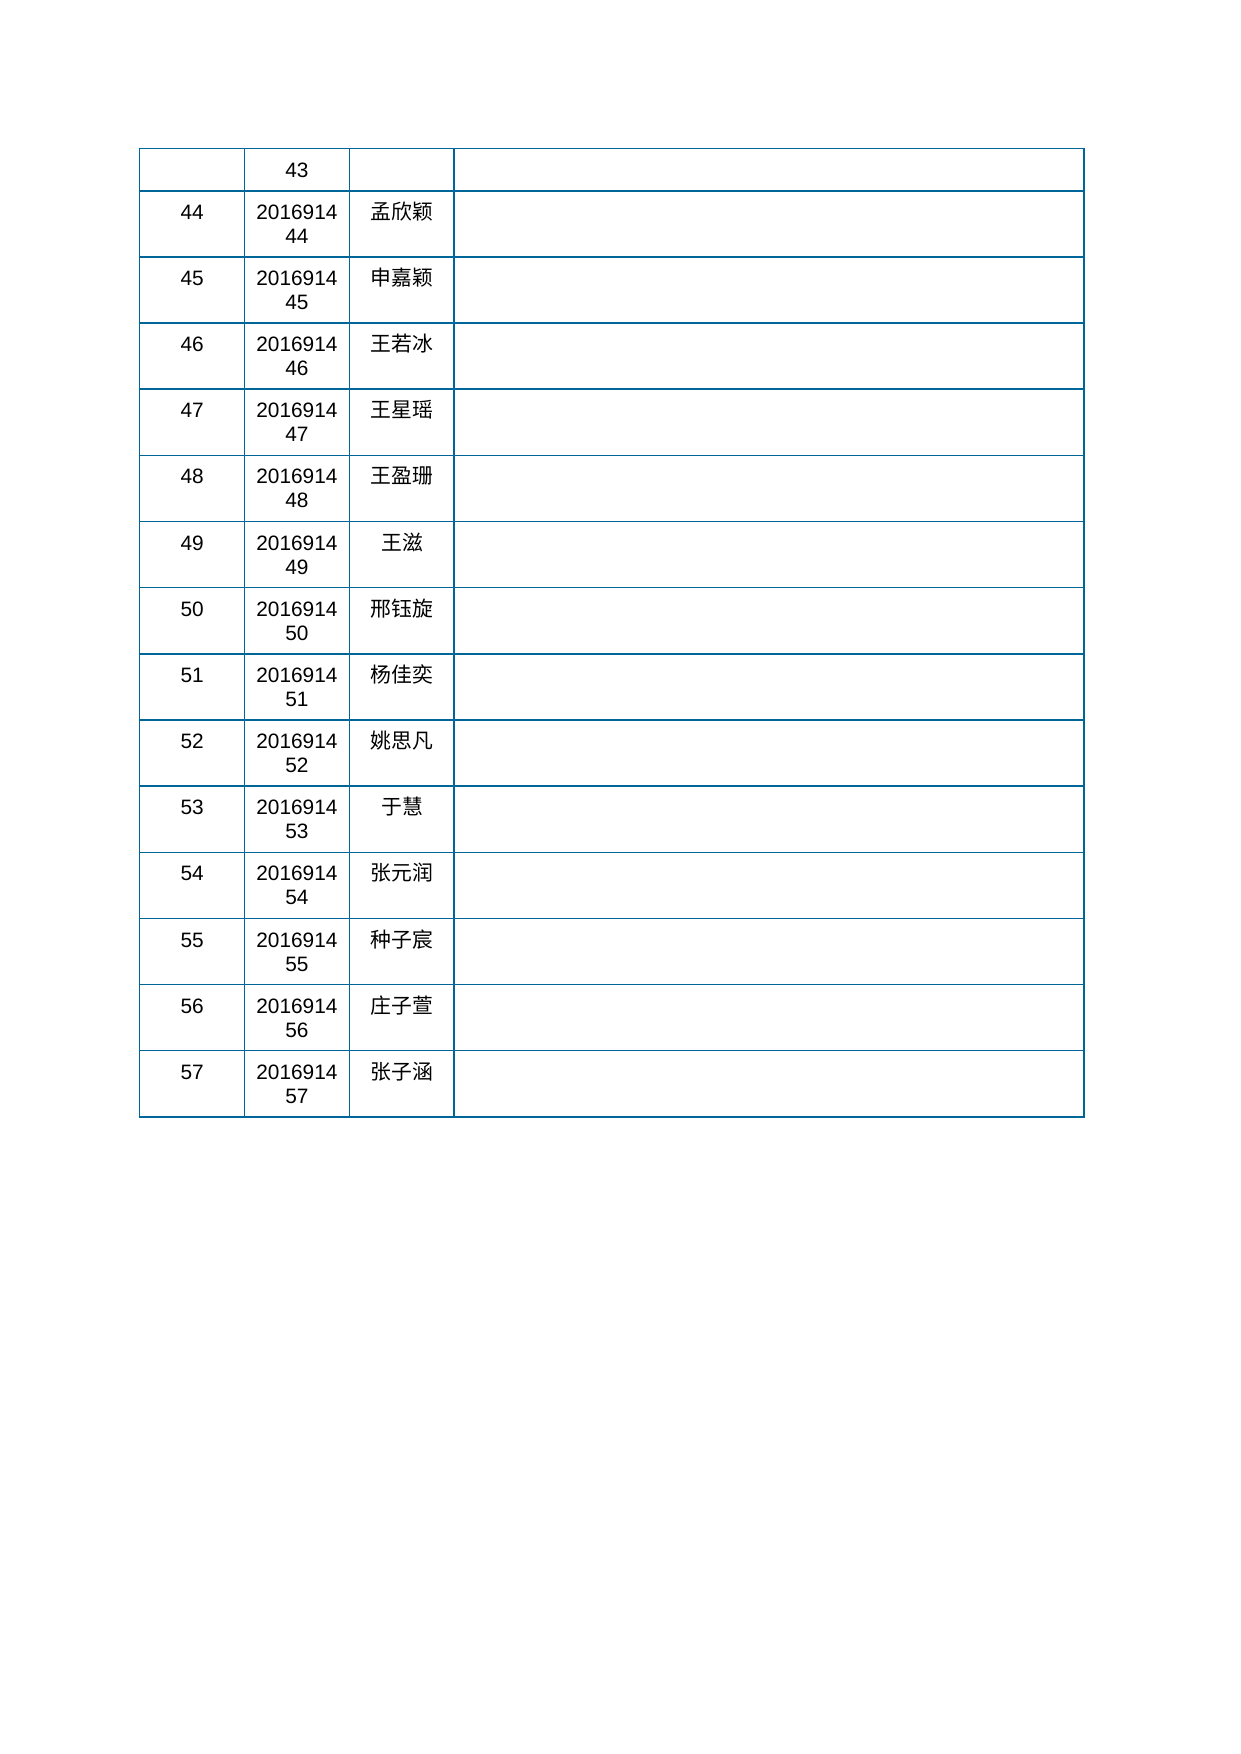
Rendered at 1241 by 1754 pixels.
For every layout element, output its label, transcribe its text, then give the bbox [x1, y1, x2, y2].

table_cell 201691450 [245, 588, 349, 653]
table_cell 52 [140, 721, 244, 785]
table_cell 王滋 [350, 522, 453, 587]
table_cell 54 [140, 853, 244, 917]
table_cell [455, 390, 1083, 454]
table_cell 201691456 [245, 985, 349, 1050]
table_cell 201691444 [245, 192, 349, 256]
table_cell [455, 456, 1083, 521]
table_cell 201691452 [245, 721, 349, 785]
table_cell 201691443 [245, 149, 349, 190]
table_cell 201691445 [245, 258, 349, 322]
table_cell 57 [140, 1051, 244, 1116]
table_cell 王若冰 [350, 324, 453, 388]
table_cell 201691449 [245, 522, 349, 587]
table_cell 201691454 [245, 853, 349, 917]
table_cell 201691451 [245, 655, 349, 719]
table_cell [455, 324, 1083, 388]
table_cell 55 [140, 919, 244, 984]
table_cell 201691457 [245, 1051, 349, 1116]
table_cell 44 [140, 192, 244, 256]
table_cell 于慧 [350, 787, 453, 851]
table_cell 201691446 [245, 324, 349, 388]
table_cell 56 [140, 985, 244, 1050]
table_cell [455, 985, 1083, 1050]
table_cell 45 [140, 258, 244, 322]
table_cell 种子宸 [350, 919, 453, 984]
table_cell 张元润 [350, 853, 453, 917]
table_cell 王星瑶 [350, 390, 453, 454]
table_cell [455, 522, 1083, 587]
table_cell 庄子萱 [350, 985, 453, 1050]
table_cell [455, 588, 1083, 653]
table_cell 张子涵 [350, 1051, 453, 1116]
table_cell [455, 721, 1083, 785]
table_cell 姚思凡 [350, 721, 453, 785]
table_cell 申嘉颖 [350, 258, 453, 322]
table_cell 43 [140, 149, 244, 190]
table_cell 51 [140, 655, 244, 719]
table_cell [455, 655, 1083, 719]
table_cell [455, 192, 1083, 256]
table_cell 邢钰旋 [350, 588, 453, 653]
table_cell 50 [140, 588, 244, 653]
table_cell 201691455 [245, 919, 349, 984]
table_cell 47 [140, 390, 244, 454]
table_cell 孟欣颖 [350, 192, 453, 256]
table_cell 马子馨 [350, 149, 453, 190]
table_cell 46 [140, 324, 244, 388]
table_cell [455, 919, 1083, 984]
table_cell [455, 787, 1083, 851]
table_cell 49 [140, 522, 244, 587]
table_cell 王盈珊 [350, 456, 453, 521]
table_cell 201691453 [245, 787, 349, 851]
table_cell 48 [140, 456, 244, 521]
table_cell [455, 1051, 1083, 1116]
table_cell 53 [140, 787, 244, 851]
table_cell 杨佳奕 [350, 655, 453, 719]
table_cell [455, 258, 1083, 322]
table_cell [455, 853, 1083, 917]
table_cell [455, 149, 1083, 190]
table_cell 201691447 [245, 390, 349, 454]
table_cell 201691448 [245, 456, 349, 521]
